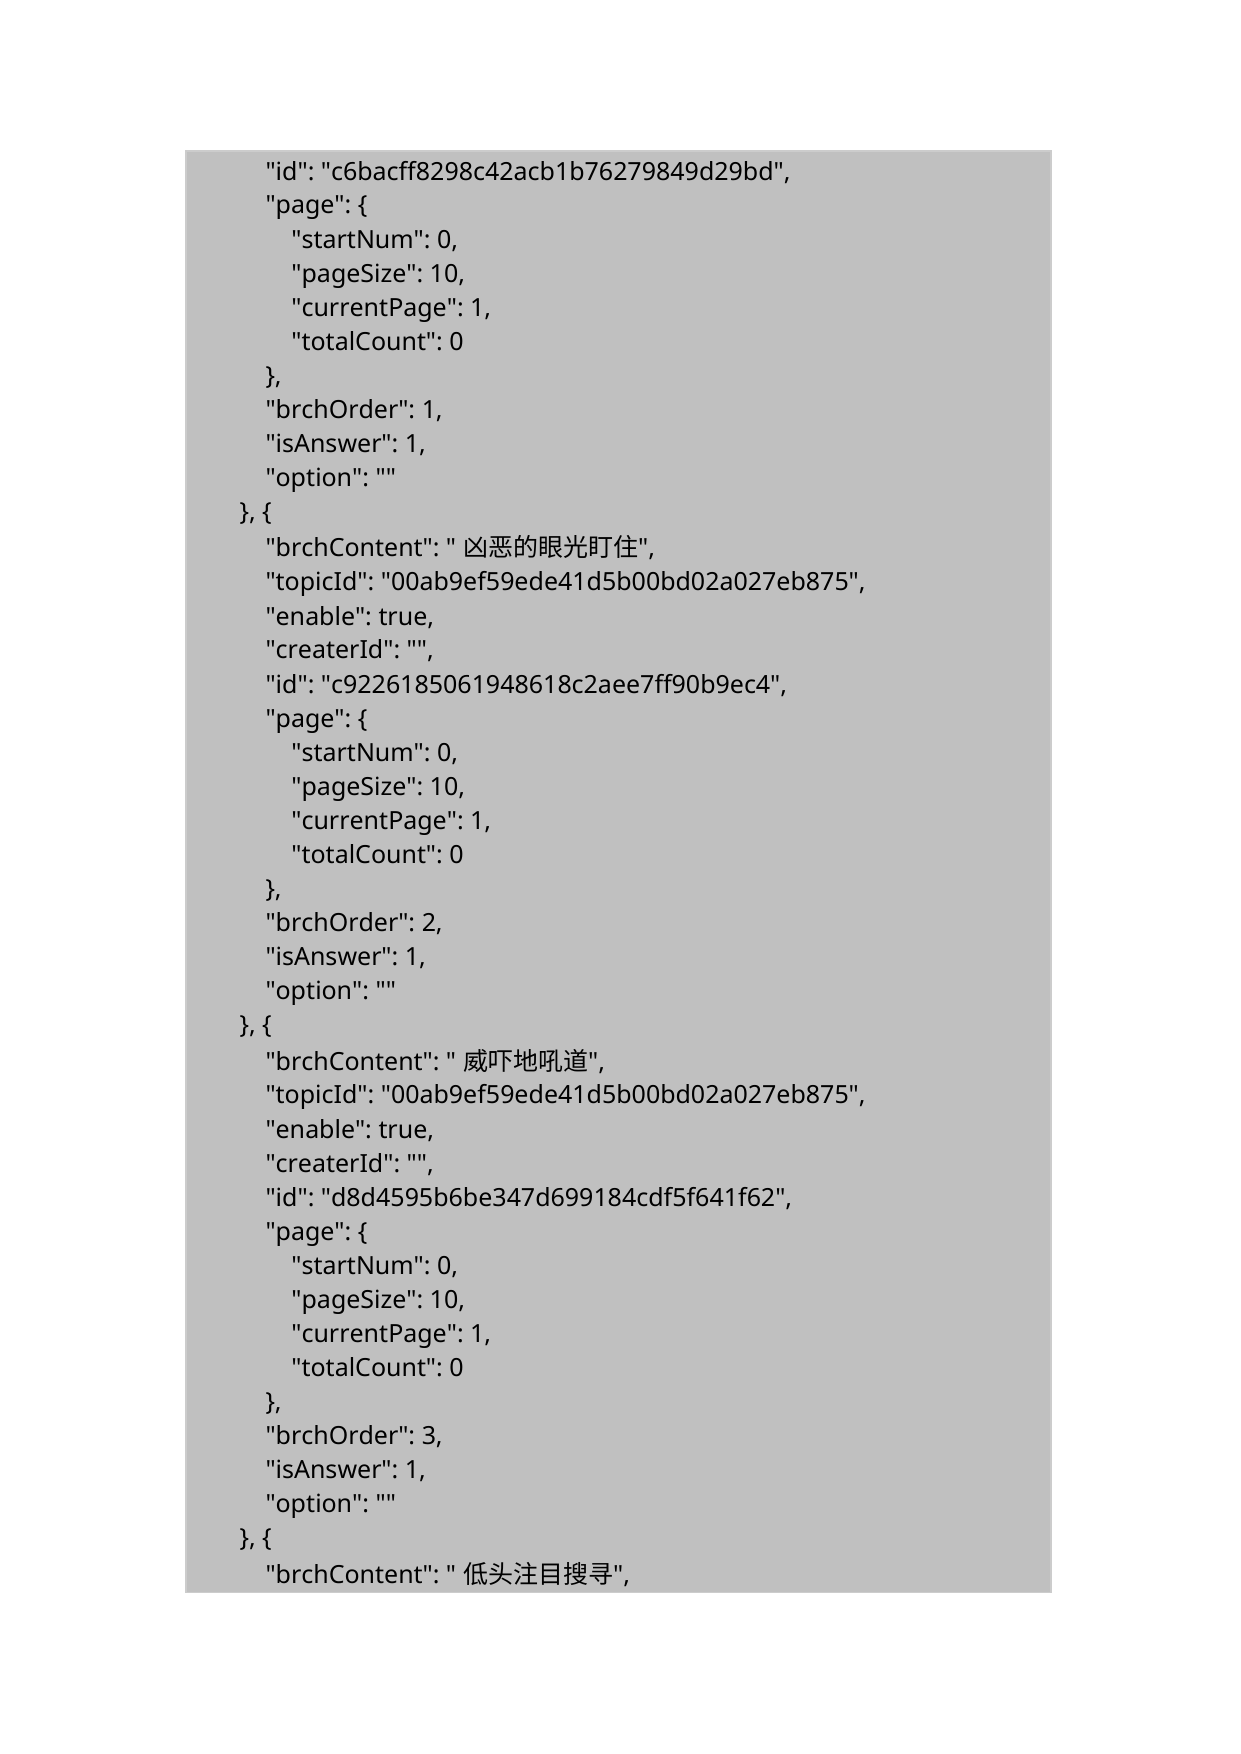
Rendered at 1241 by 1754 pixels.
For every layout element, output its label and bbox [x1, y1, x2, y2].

table_header [187, 152, 1050, 1592]
